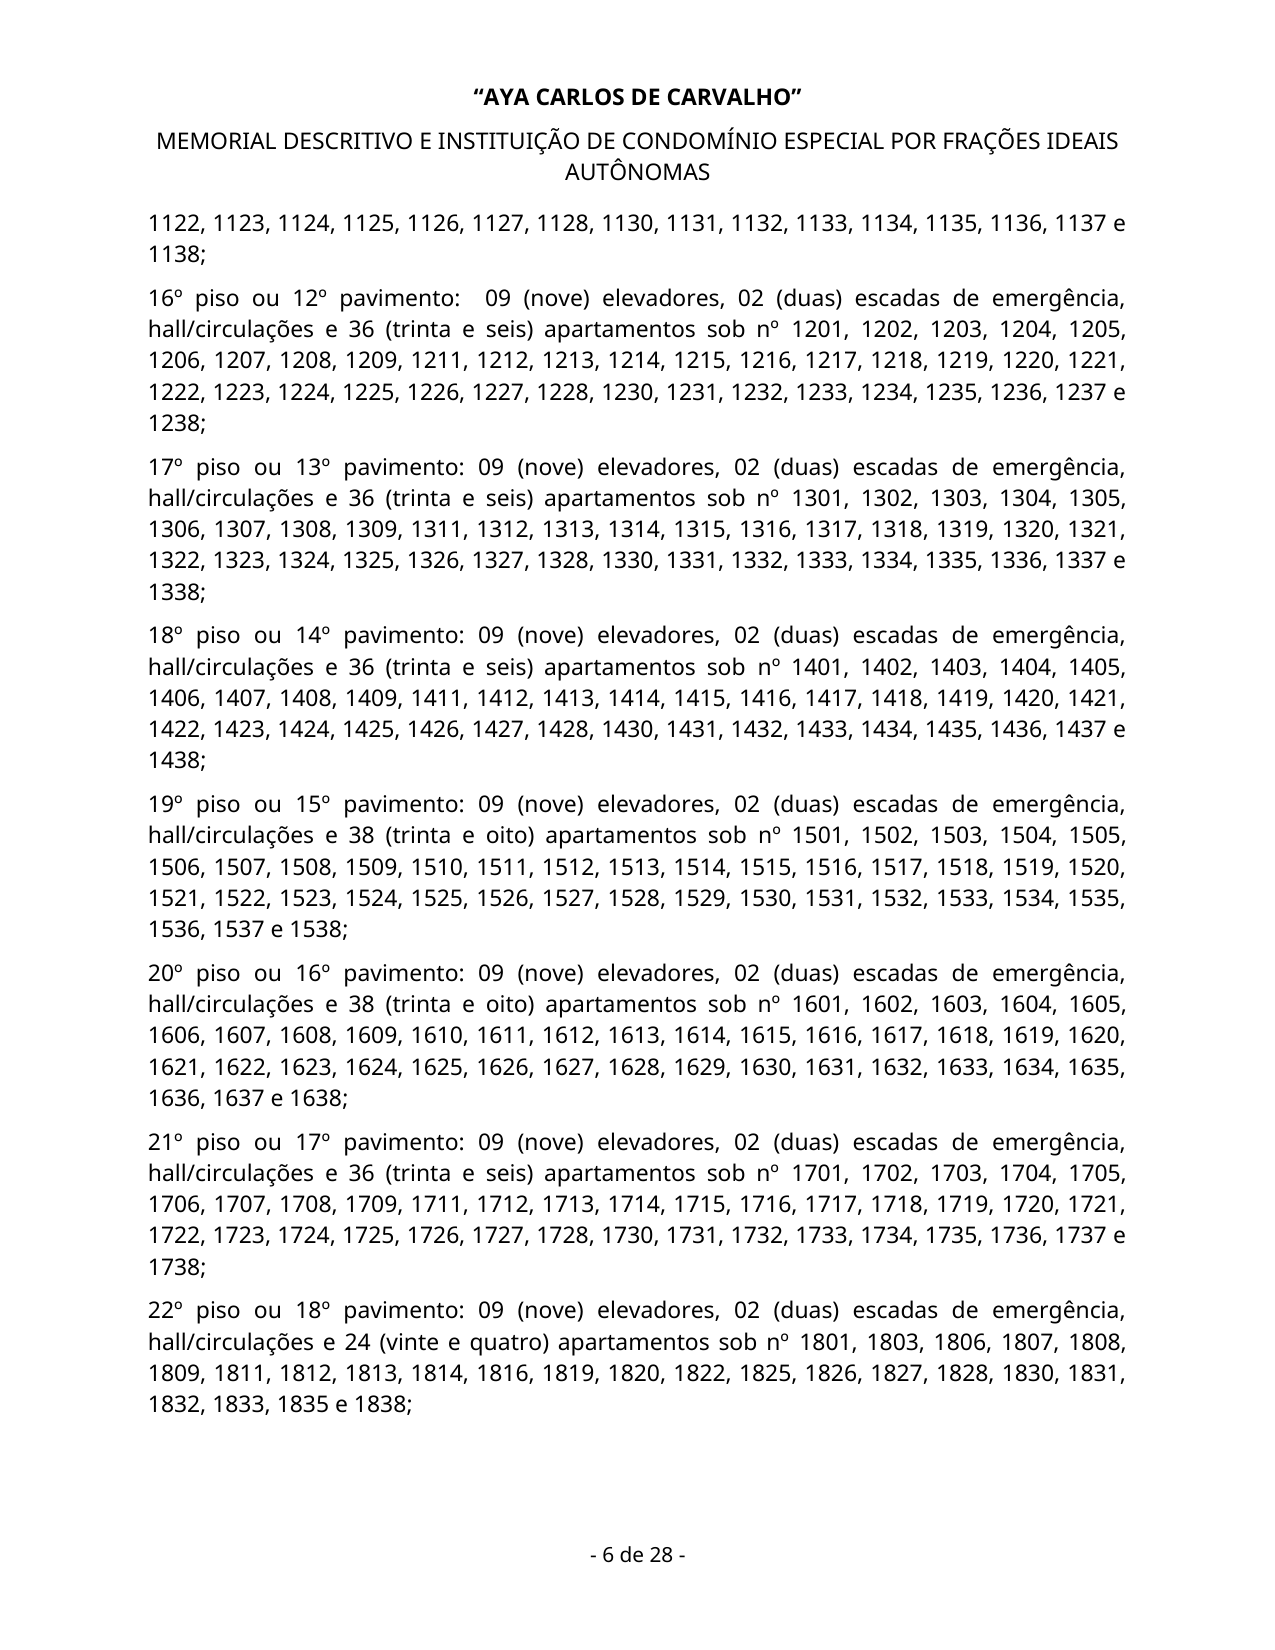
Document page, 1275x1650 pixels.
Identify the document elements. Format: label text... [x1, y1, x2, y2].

text 18º piso ou 14º pavimento: 09 (nove) elevadores, 02 (duas) escadas de emergência, hall/circulações e 36 (trinta e seis) apartamentos sob nº 1401, 1402, 1403, 1404, 1405, 1406, 1407, 1408, 1409, 1411, 1412, 1413, 1414, 1415, 1416, 1417, 1418, 1419, 1420, 1421, 1422, 1423, 1424, 1425, 1426, 1427, 1428, 1430, 1431, 1432, 1433, 1434, 1435, 1436, 1437 e 1438; [148, 619, 1127, 776]
text 21º piso ou 17º pavimento: 09 (nove) elevadores, 02 (duas) escadas de emergência, hall/circulações e 36 (trinta e seis) apartamentos sob nº 1701, 1702, 1703, 1704, 1705, 1706, 1707, 1708, 1709, 1711, 1712, 1713, 1714, 1715, 1716, 1717, 1718, 1719, 1720, 1721, 1722, 1723, 1724, 1725, 1726, 1727, 1728, 1730, 1731, 1732, 1733, 1734, 1735, 1736, 1737 e 1738; [148, 1126, 1127, 1282]
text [148, 207, 1127, 269]
text 16º piso ou 12º pavimento: 09 (nove) elevadores, 02 (duas) escadas de emergência, hall/circulações e 36 (trinta e seis) apartamentos sob nº 1201, 1202, 1203, 1204, 1205, 1206, 1207, 1208, 1209, 1211, 1212, 1213, 1214, 1215, 1216, 1217, 1218, 1219, 1220, 1221, 1222, 1223, 1224, 1225, 1226, 1227, 1228, 1230, 1231, 1232, 1233, 1234, 1235, 1236, 1237 e 1238; [148, 282, 1127, 438]
text 19º piso ou 15º pavimento: 09 (nove) elevadores, 02 (duas) escadas de emergência, hall/circulações e 38 (trinta e oito) apartamentos sob nº 1501, 1502, 1503, 1504, 1505, 1506, 1507, 1508, 1509, 1510, 1511, 1512, 1513, 1514, 1515, 1516, 1517, 1518, 1519, 1520, 1521, 1522, 1523, 1524, 1525, 1526, 1527, 1528, 1529, 1530, 1531, 1532, 1533, 1534, 1535, 1536, 1537 e 1538; [148, 788, 1127, 944]
text 17º piso ou 13º pavimento: 09 (nove) elevadores, 02 (duas) escadas de emergência, hall/circulações e 36 (trinta e seis) apartamentos sob nº 1301, 1302, 1303, 1304, 1305, 1306, 1307, 1308, 1309, 1311, 1312, 1313, 1314, 1315, 1316, 1317, 1318, 1319, 1320, 1321, 1322, 1323, 1324, 1325, 1326, 1327, 1328, 1330, 1331, 1332, 1333, 1334, 1335, 1336, 1337 e 1338; [148, 451, 1127, 607]
text 20º piso ou 16º pavimento: 09 (nove) elevadores, 02 (duas) escadas de emergência, hall/circulações e 38 (trinta e oito) apartamentos sob nº 1601, 1602, 1603, 1604, 1605, 1606, 1607, 1608, 1609, 1610, 1611, 1612, 1613, 1614, 1615, 1616, 1617, 1618, 1619, 1620, 1621, 1622, 1623, 1624, 1625, 1626, 1627, 1628, 1629, 1630, 1631, 1632, 1633, 1634, 1635, 1636, 1637 e 1638; [148, 957, 1127, 1113]
text 22º piso ou 18º pavimento: 09 (nove) elevadores, 02 (duas) escadas de emergência, hall/circulações e 24 (vinte e quatro) apartamentos sob nº 1801, 1803, 1806, 1807, 1808, 1809, 1811, 1812, 1813, 1814, 1816, 1819, 1820, 1822, 1825, 1826, 1827, 1828, 1830, 1831, 1832, 1833, 1835 e 1838; [148, 1294, 1127, 1419]
